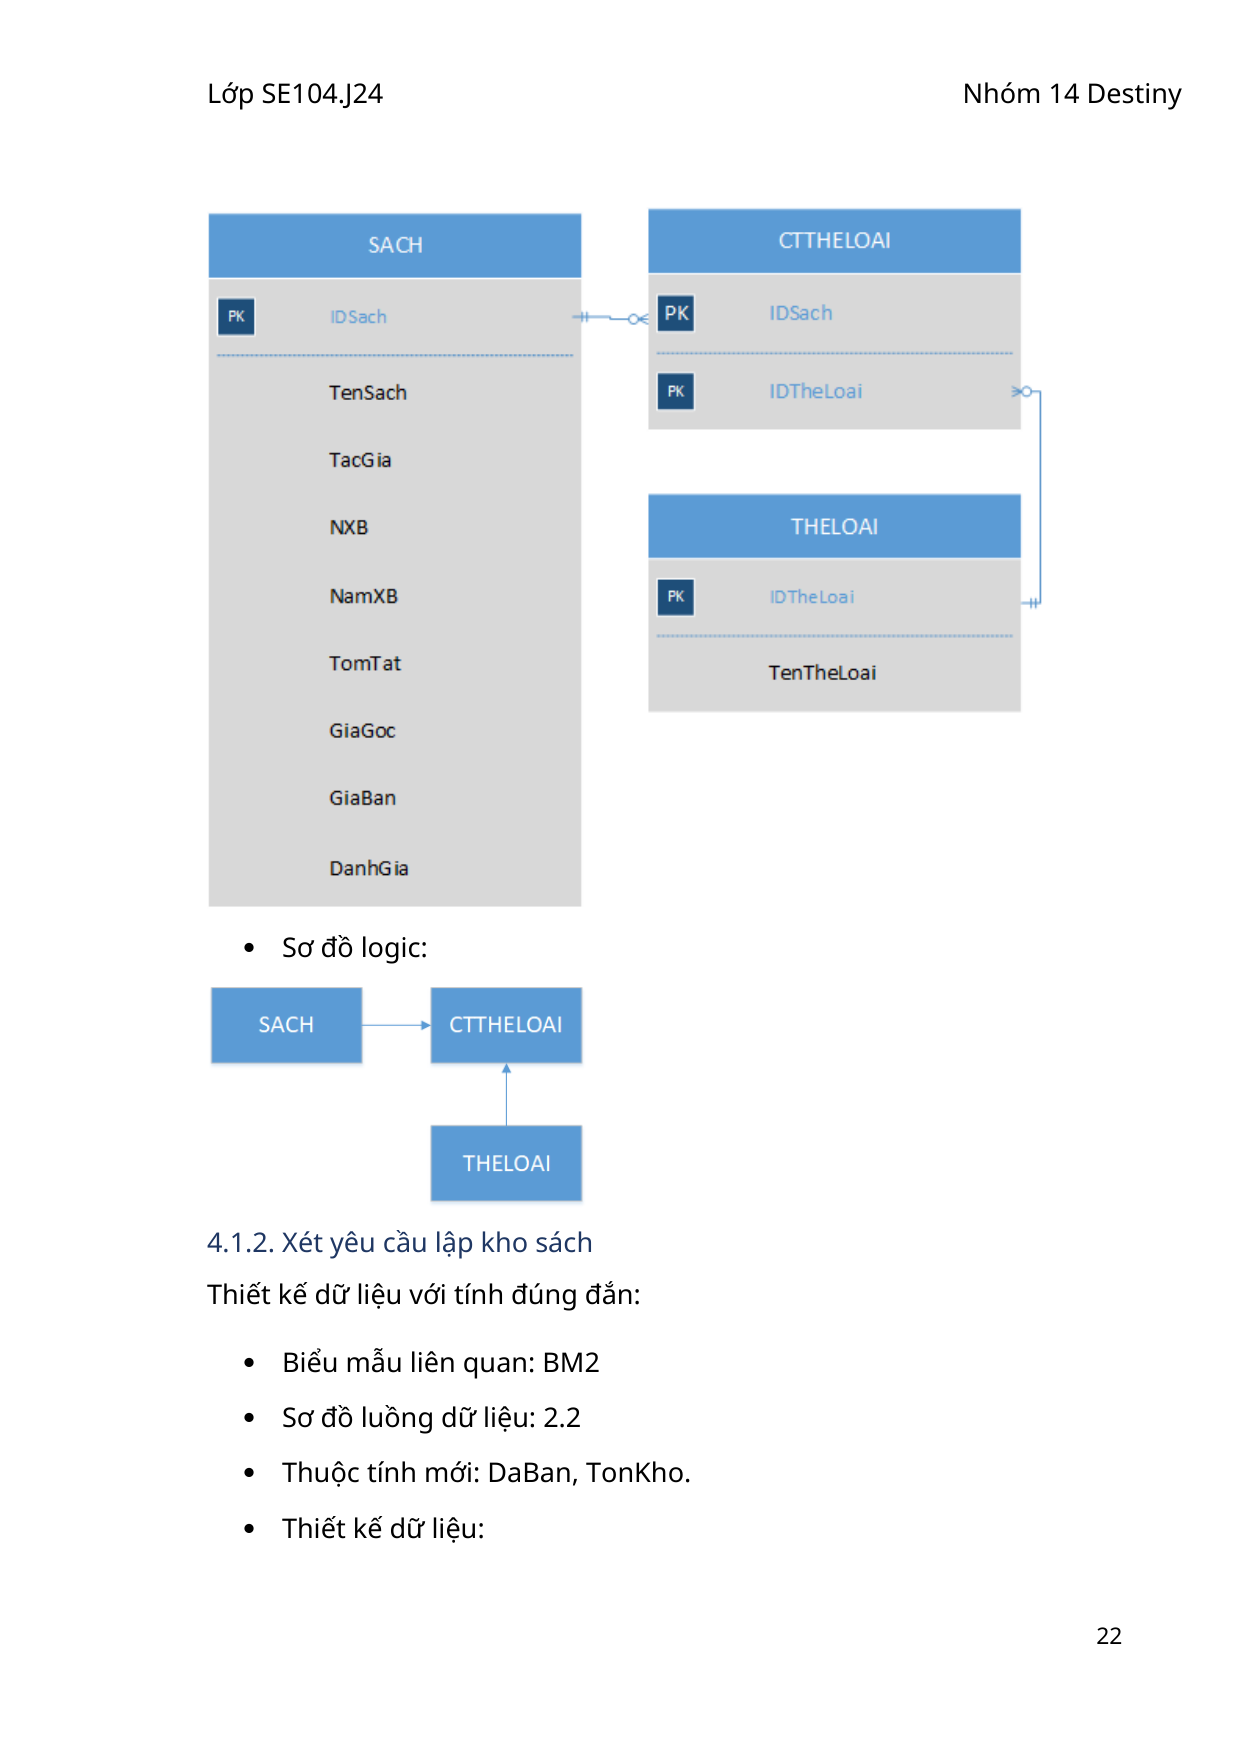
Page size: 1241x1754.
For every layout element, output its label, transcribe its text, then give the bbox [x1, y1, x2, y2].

list Biểu mẫu liên quan: BM2 [244, 1343, 1122, 1380]
picture [206, 985, 588, 1209]
text Thiết kế dữ liệu với tính đúng đắn: [207, 1276, 1122, 1312]
picture [206, 206, 1043, 910]
list Sơ đồ luồng dữ liệu: 2.2 [244, 1399, 1122, 1436]
subtitle 4.1.2. Xét yêu cầu lập kho sách [207, 1223, 1122, 1260]
list Thiết kế dữ liệu: [244, 1509, 1122, 1546]
list Sơ đồ logic: [244, 929, 1122, 966]
list Thuộc tính mới: DaBan, TonKho. [244, 1454, 1122, 1491]
